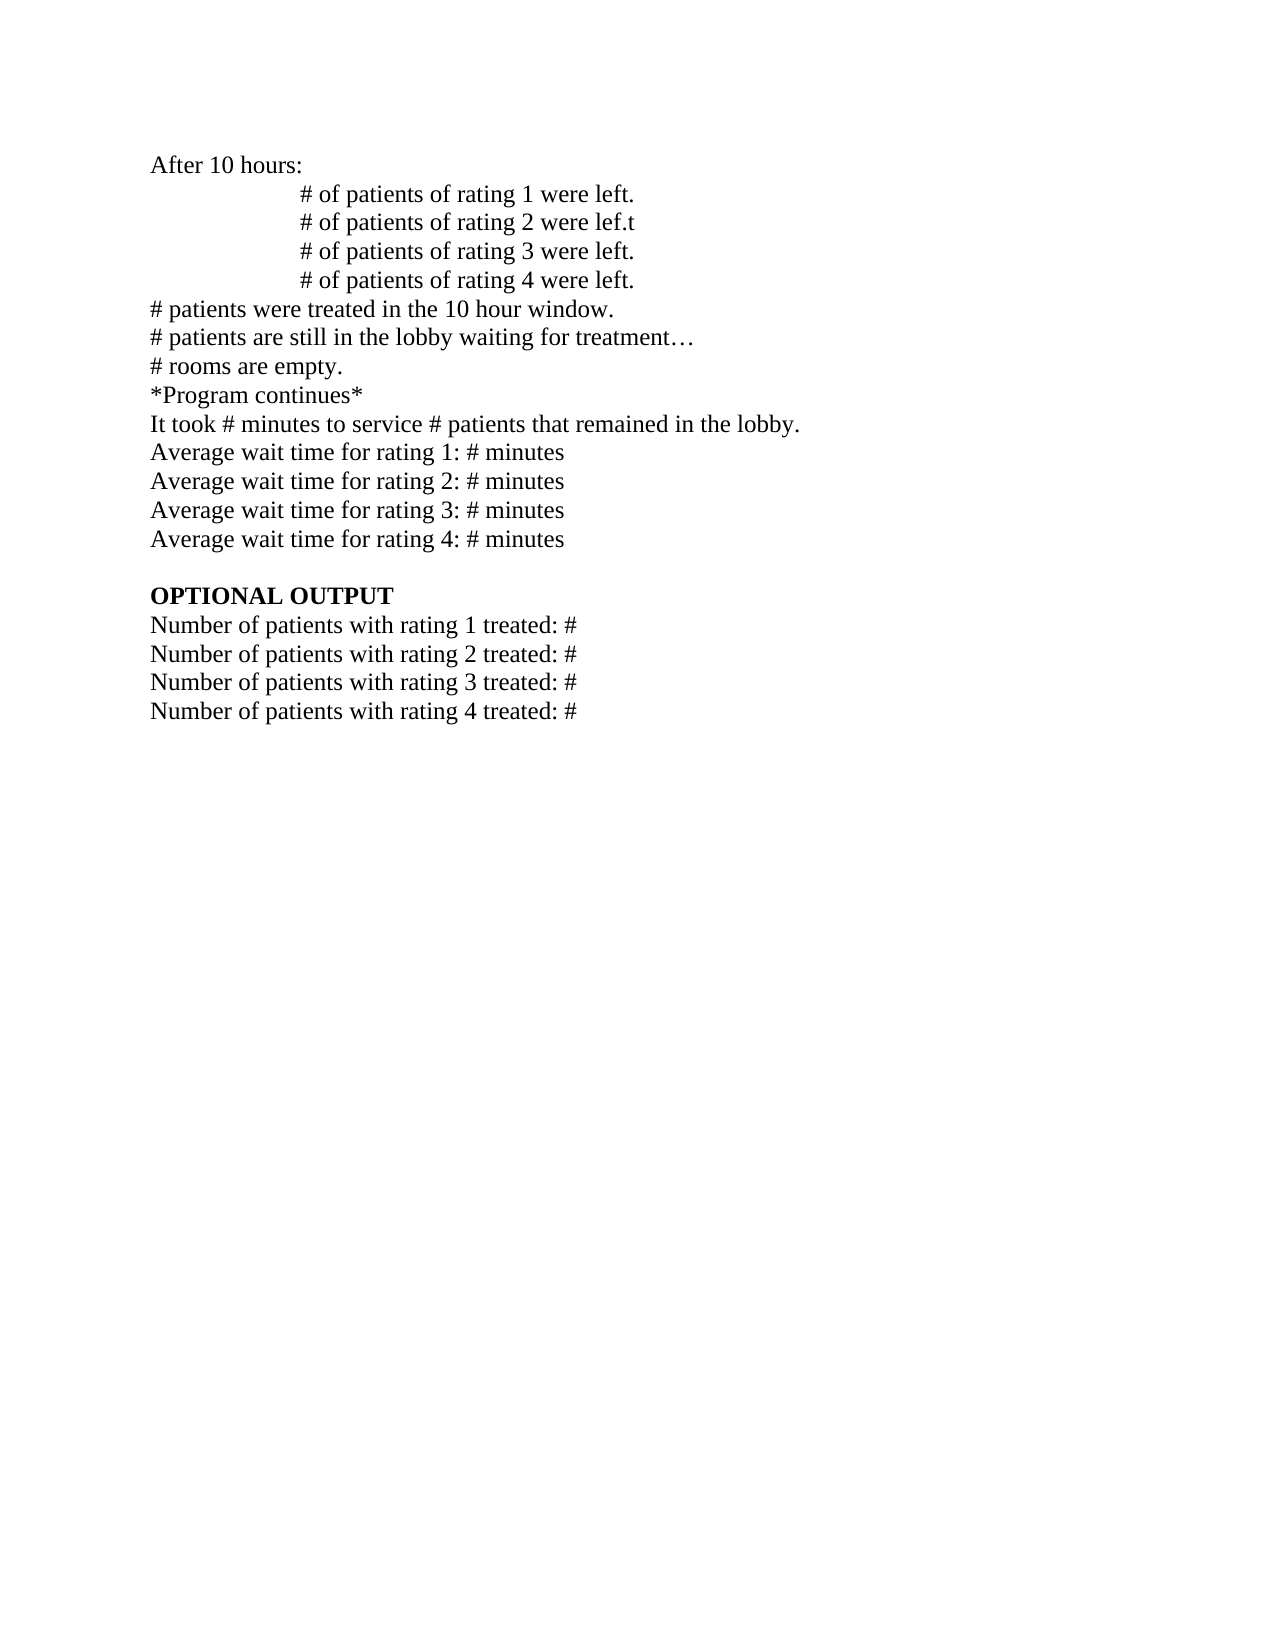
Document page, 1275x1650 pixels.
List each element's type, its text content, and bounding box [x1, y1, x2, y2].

text Number of patients with rating 3 treated: # [150, 667, 1125, 696]
text # of patients of rating 2 were lef.t [150, 207, 1125, 236]
text Average wait time for rating 1: # minutes [150, 437, 1125, 466]
text It took # minutes to service # patients that remained in the lobby. [150, 409, 1125, 437]
text # patients are still in the lobby waiting for treatment… [150, 322, 1125, 351]
text # patients were treated in the 10 hour window. [150, 294, 1125, 322]
text # of patients of rating 3 were left. [150, 236, 1125, 265]
text After 10 hours: [150, 150, 1125, 179]
text Number of patients with rating 4 treated: # [150, 696, 1125, 725]
text # rooms are empty. [150, 351, 1125, 380]
text Average wait time for rating 3: # minutes [150, 495, 1125, 524]
text # of patients of rating 4 were left. [150, 265, 1125, 294]
text *Program continues* [150, 380, 1125, 409]
text # of patients of rating 1 were left. [150, 179, 1125, 207]
text Number of patients with rating 2 treated: # [150, 639, 1125, 667]
text Average wait time for rating 2: # minutes [150, 466, 1125, 495]
text OPTIONAL OUTPUT [150, 581, 1125, 610]
text Average wait time for rating 4: # minutes [150, 524, 1125, 552]
text Number of patients with rating 1 treated: # [150, 610, 1125, 639]
